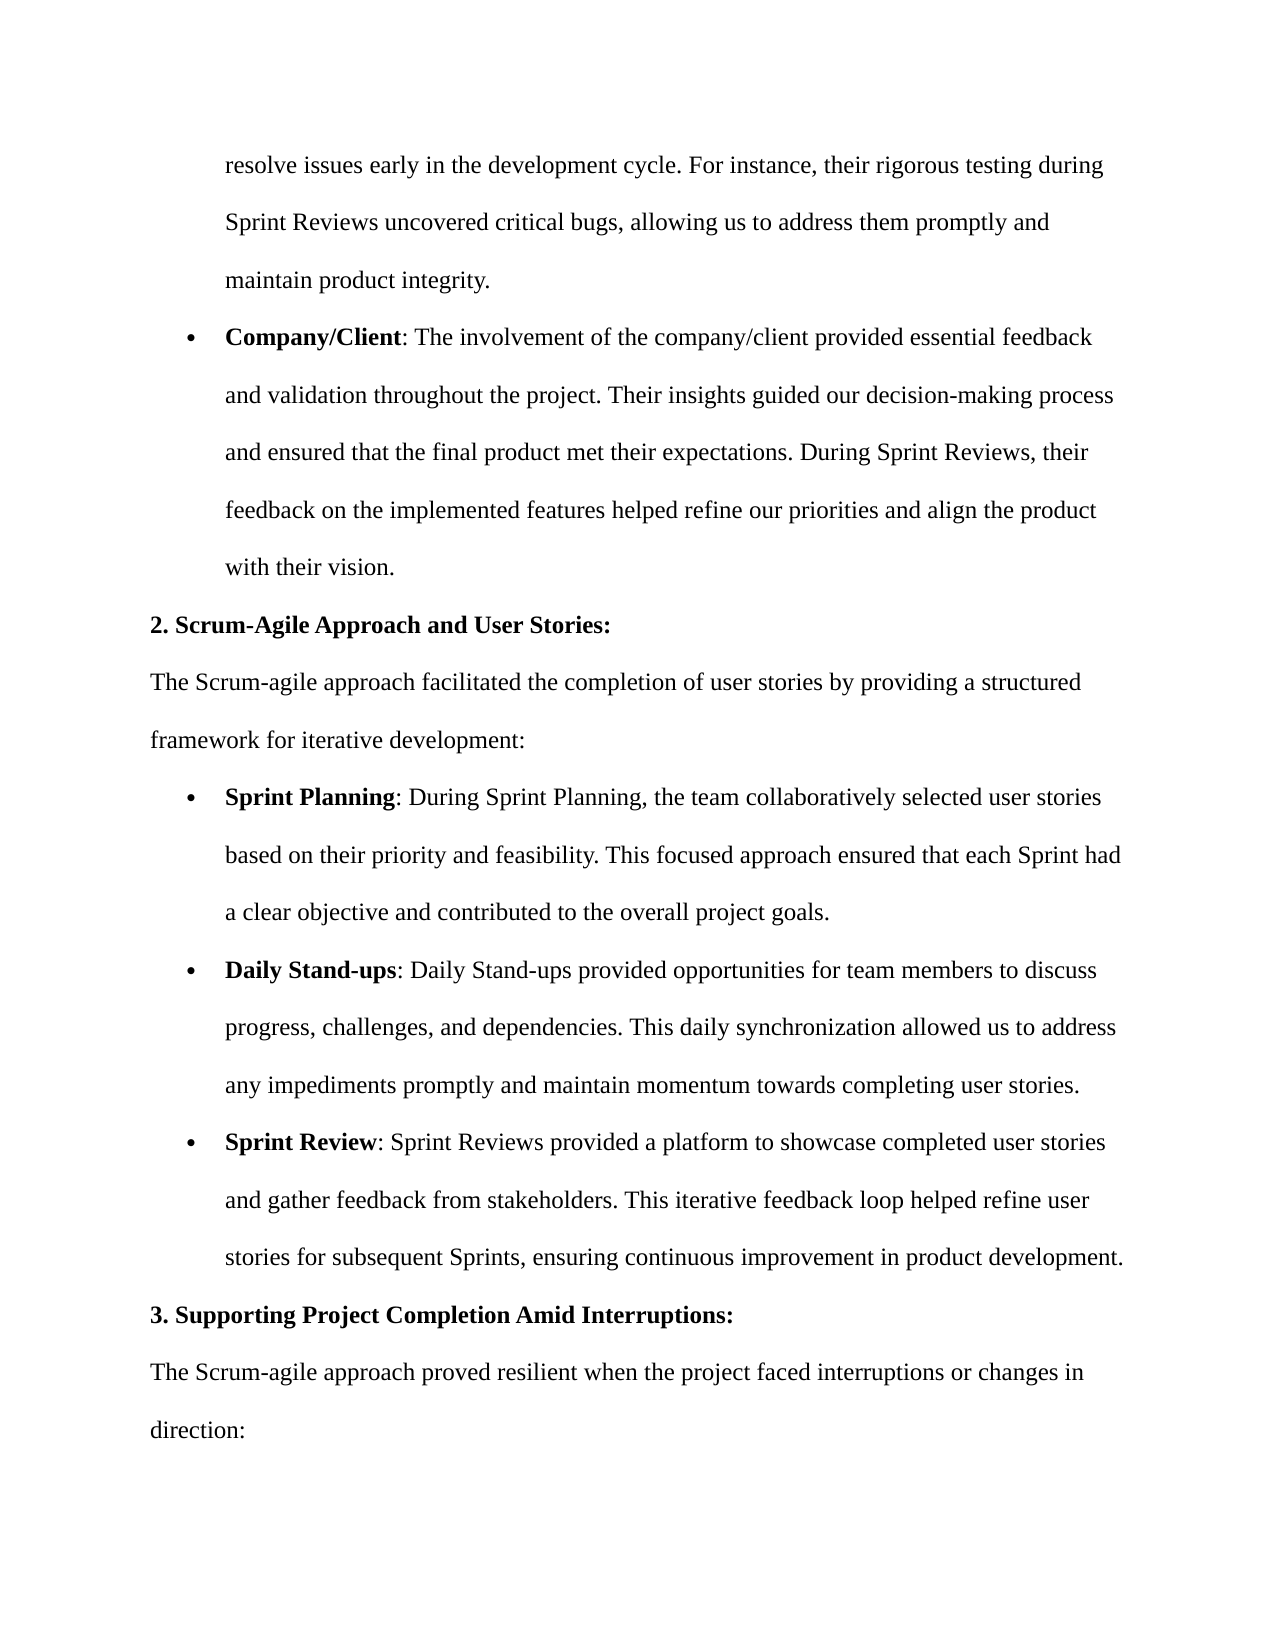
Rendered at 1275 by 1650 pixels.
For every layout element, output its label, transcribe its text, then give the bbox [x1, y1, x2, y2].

list Sprint Planning: During Sprint Planning, the team collaboratively selected user stories based on their priority and feasibility. This focused approach ensured that each Sprint had a clear objective and contributed to the overall project goals. [187, 782, 1125, 926]
list Daily Stand-ups: Daily Stand-ups provided opportunities for team members to discuss progress, challenges, and dependencies. This daily synchronization allowed us to address any impediments promptly and maintain momentum towards completing user stories. [187, 955, 1125, 1099]
text 3. Supporting Project Completion Amid Interruptions: [150, 1300, 1125, 1329]
text The Scrum-agile approach facilitated the completion of user stories by providing a structured framework for iterative development: [150, 667, 1125, 754]
text The Scrum-agile approach proved resilient when the project faced interruptions or changes in direction: [150, 1357, 1125, 1444]
list Sprint Review: Sprint Reviews provided a platform to showcase completed user stories and gather feedback from stakeholders. This iterative feedback loop helped refine user stories for subsequent Sprints, ensuring continuous improvement in product development. [187, 1127, 1125, 1271]
list Company/Client: The involvement of the company/client provided essential feedback and validation throughout the project. Their insights guided our decision-making process and ensured that the final product met their expectations. During Sprint Reviews, their feedback on the implemented features helped refine our priorities and align the product with their vision. [187, 322, 1125, 581]
text 2. Scrum-Agile Approach and User Stories: [150, 610, 1125, 639]
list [187, 150, 1125, 294]
